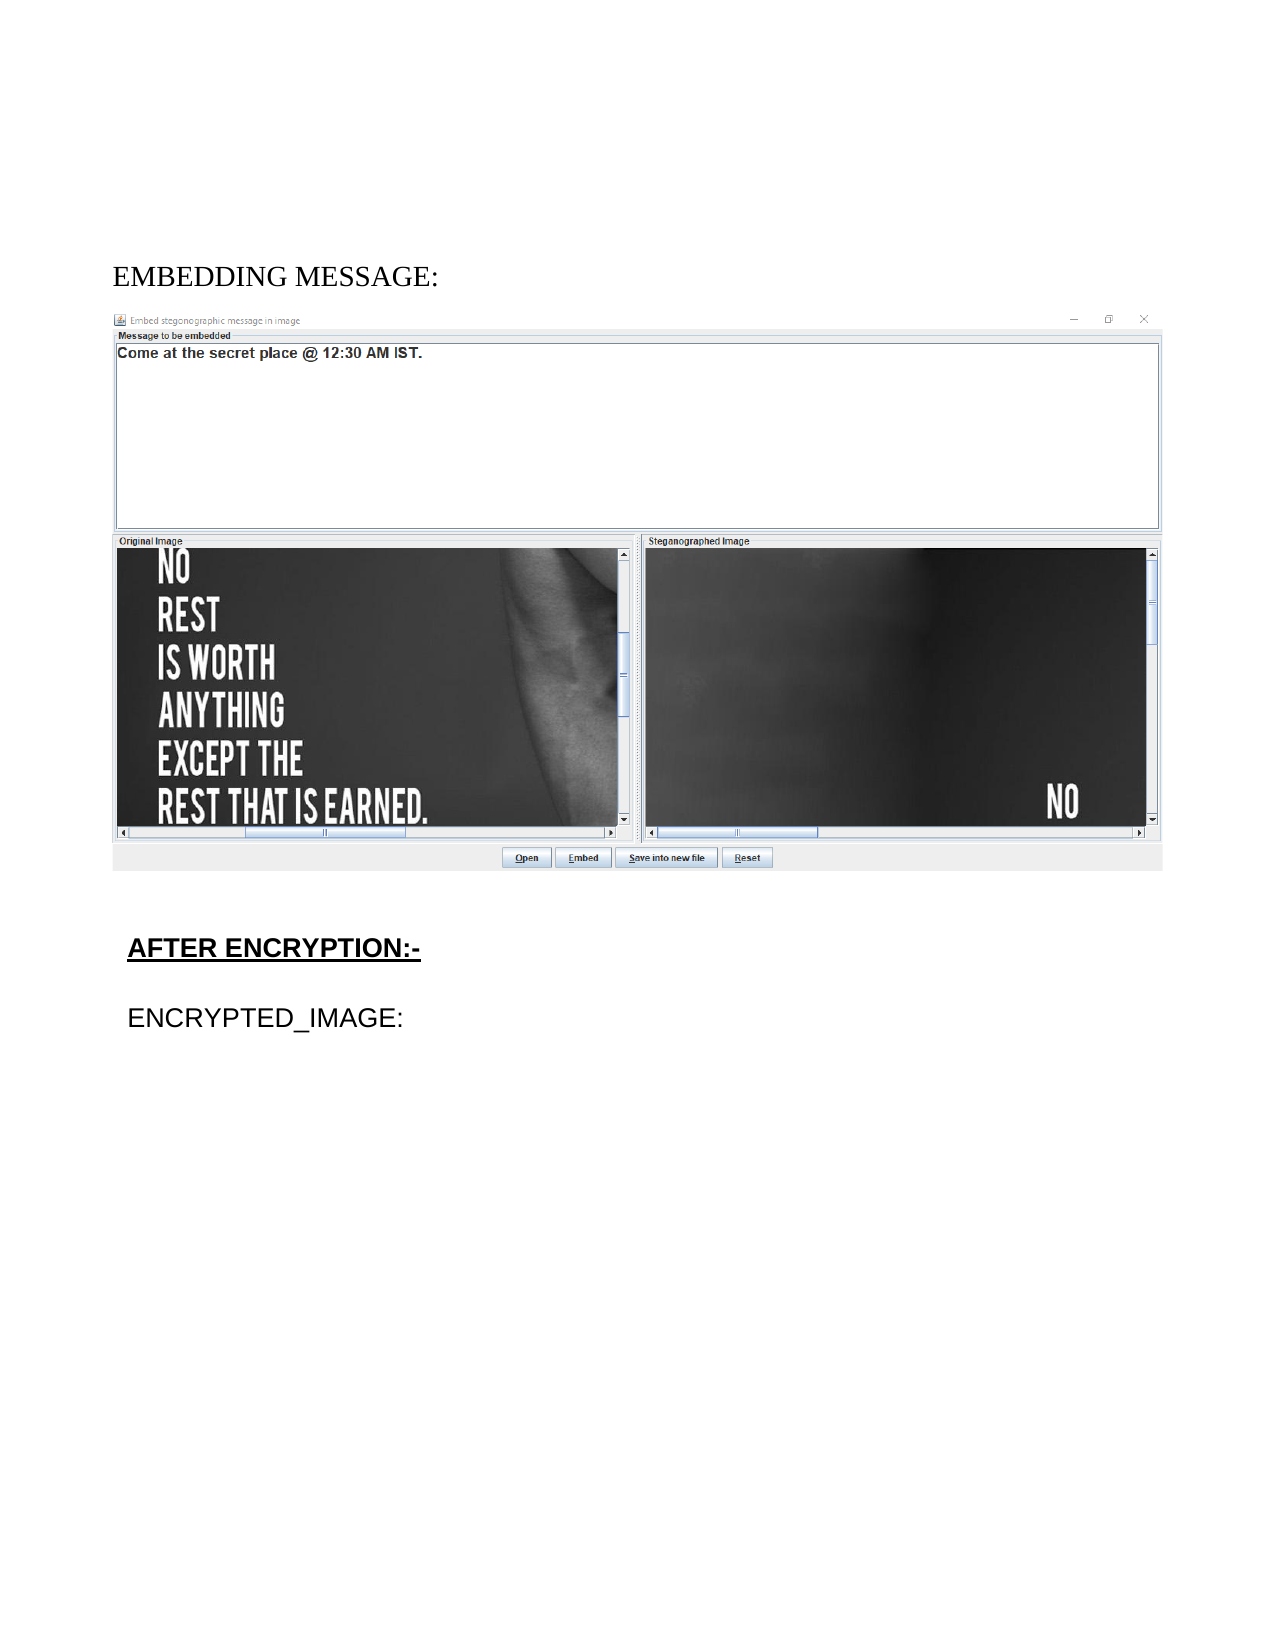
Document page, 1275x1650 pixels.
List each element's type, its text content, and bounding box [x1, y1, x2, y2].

text AFTER ENCRYPTION:- [127, 932, 1162, 963]
text ENCRYPTED_IMAGE: [127, 1002, 1162, 1033]
picture [112, 311, 1163, 871]
subtitle EMBEDDING MESSAGE: [112, 259, 1162, 293]
